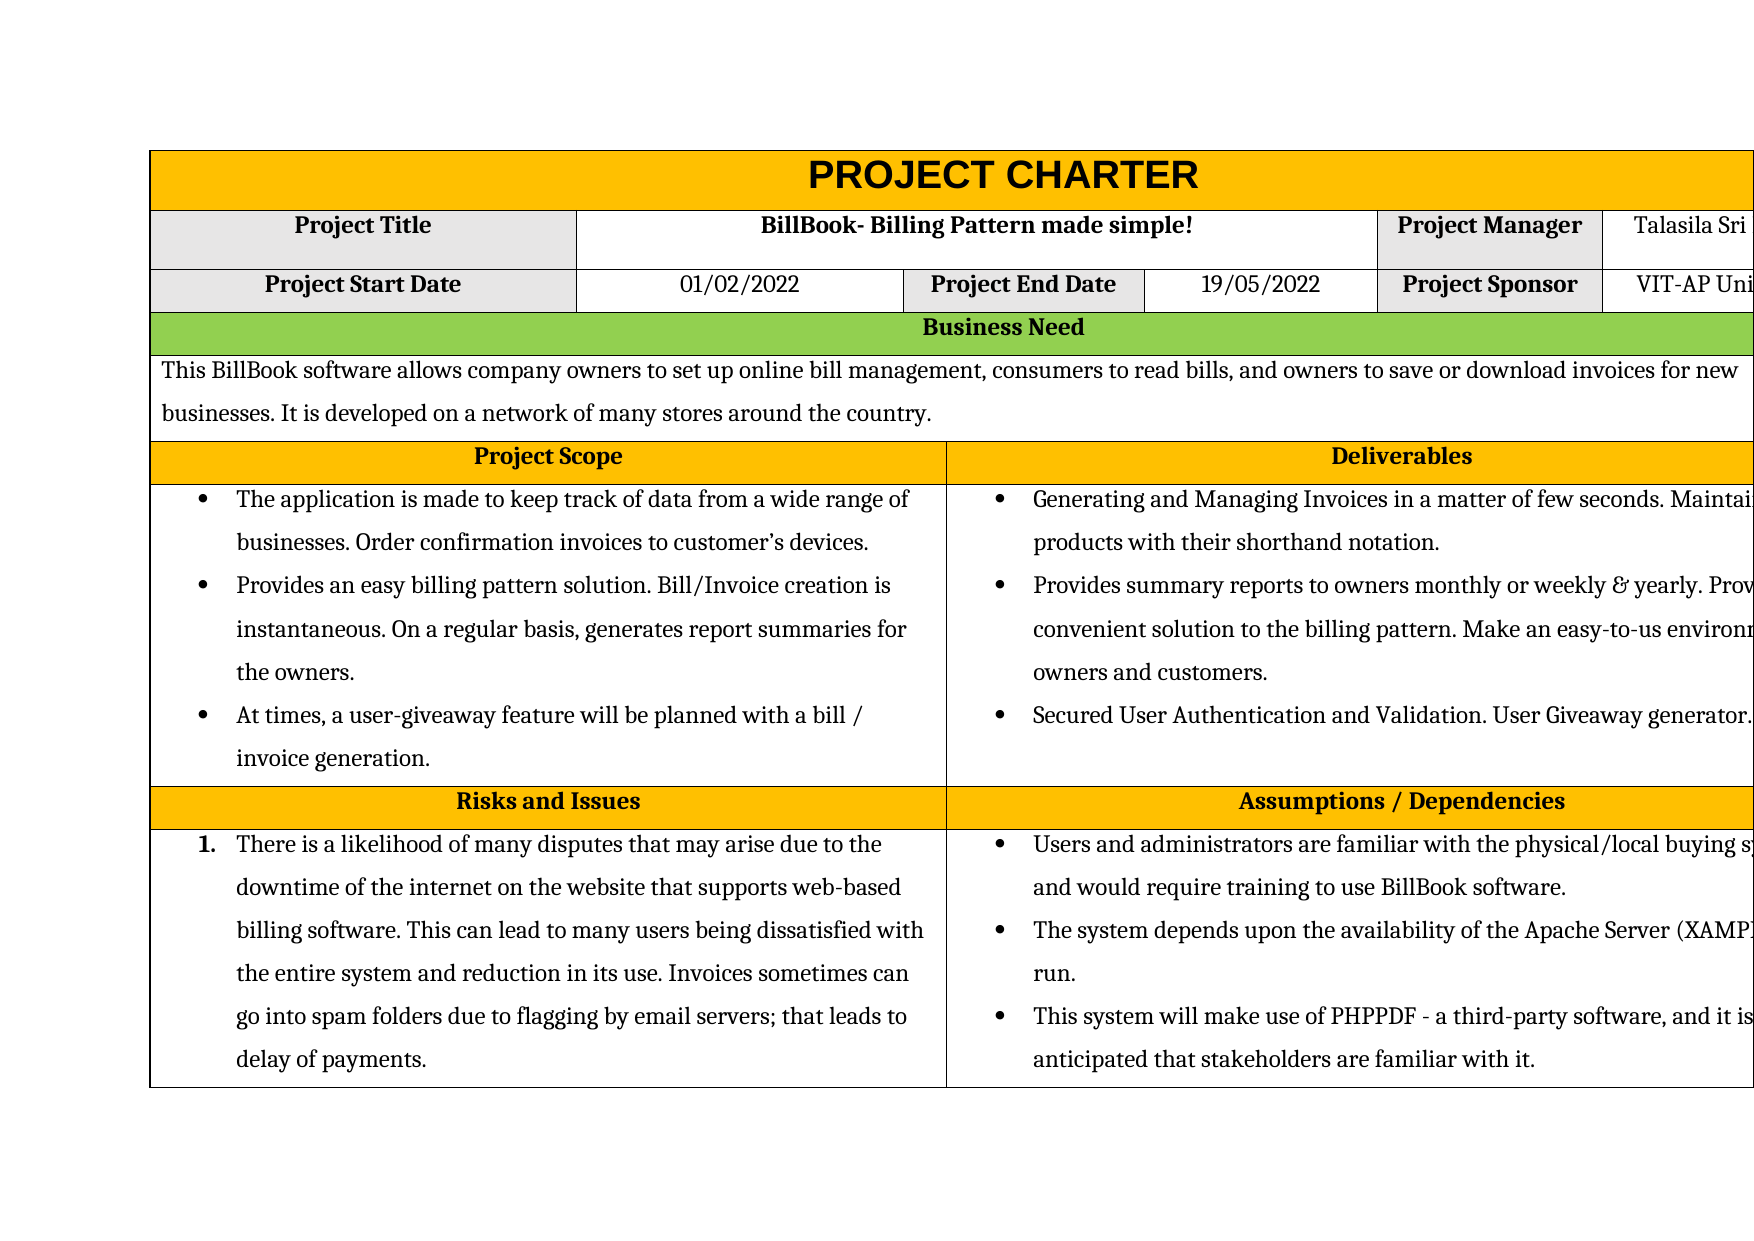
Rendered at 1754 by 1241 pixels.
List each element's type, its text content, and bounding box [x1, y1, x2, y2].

table_cell 01/02/2022 [577, 270, 903, 312]
table_cell This BillBook software allows company owners to set up online bill management, consumers to read bills, and owners to save or download invoices for new businesses. It is developed on a network of many stores around the country. [151, 356, 1753, 441]
table_header PROJECT CHARTER [151, 151, 1753, 210]
table_cell Talasila Sri Harsha [1603, 211, 1753, 269]
table_cell Project Sponsor [1378, 270, 1602, 312]
table_cell Generating and Managing Invoices in a matter of few seconds. Maintain all the products with their shorthand notation. Provides summary reports to owners monthly or weekly & yearly. Provides a convenient solution to the billing pattern. Make an easy-to-us environment for owners and customers. Secured User Authentication and Validation. User Giveaway generator. [947, 485, 1753, 786]
table_cell Project Scope [151, 442, 946, 484]
table_cell Project Start Date [151, 270, 576, 312]
table_cell VIT-AP University [1603, 270, 1753, 312]
table_cell Business Need [151, 313, 1753, 355]
table_cell Deliverables [947, 442, 1753, 484]
table_cell Project Title [151, 211, 576, 269]
table_cell BillBook- Billing Pattern made simple! [577, 211, 1377, 269]
table_cell Assumptions / Dependencies [947, 787, 1753, 829]
table_cell 19/05/2022 [1145, 270, 1377, 312]
table_cell Project End Date [904, 270, 1144, 312]
table_cell Risks and Issues [151, 787, 946, 829]
table_cell The application is made to keep track of data from a wide range of businesses. Order confirmation invoices to customer’s devices. Provides an easy billing pattern solution. Bill/Invoice creation is instantaneous. On a regular basis, generates report summaries for the owners. At times, a user-giveaway feature will be planned with a bill / invoice generation. [151, 485, 946, 786]
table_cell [151, 830, 946, 1087]
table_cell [947, 830, 1753, 1087]
table_cell Project Manager [1378, 211, 1602, 269]
